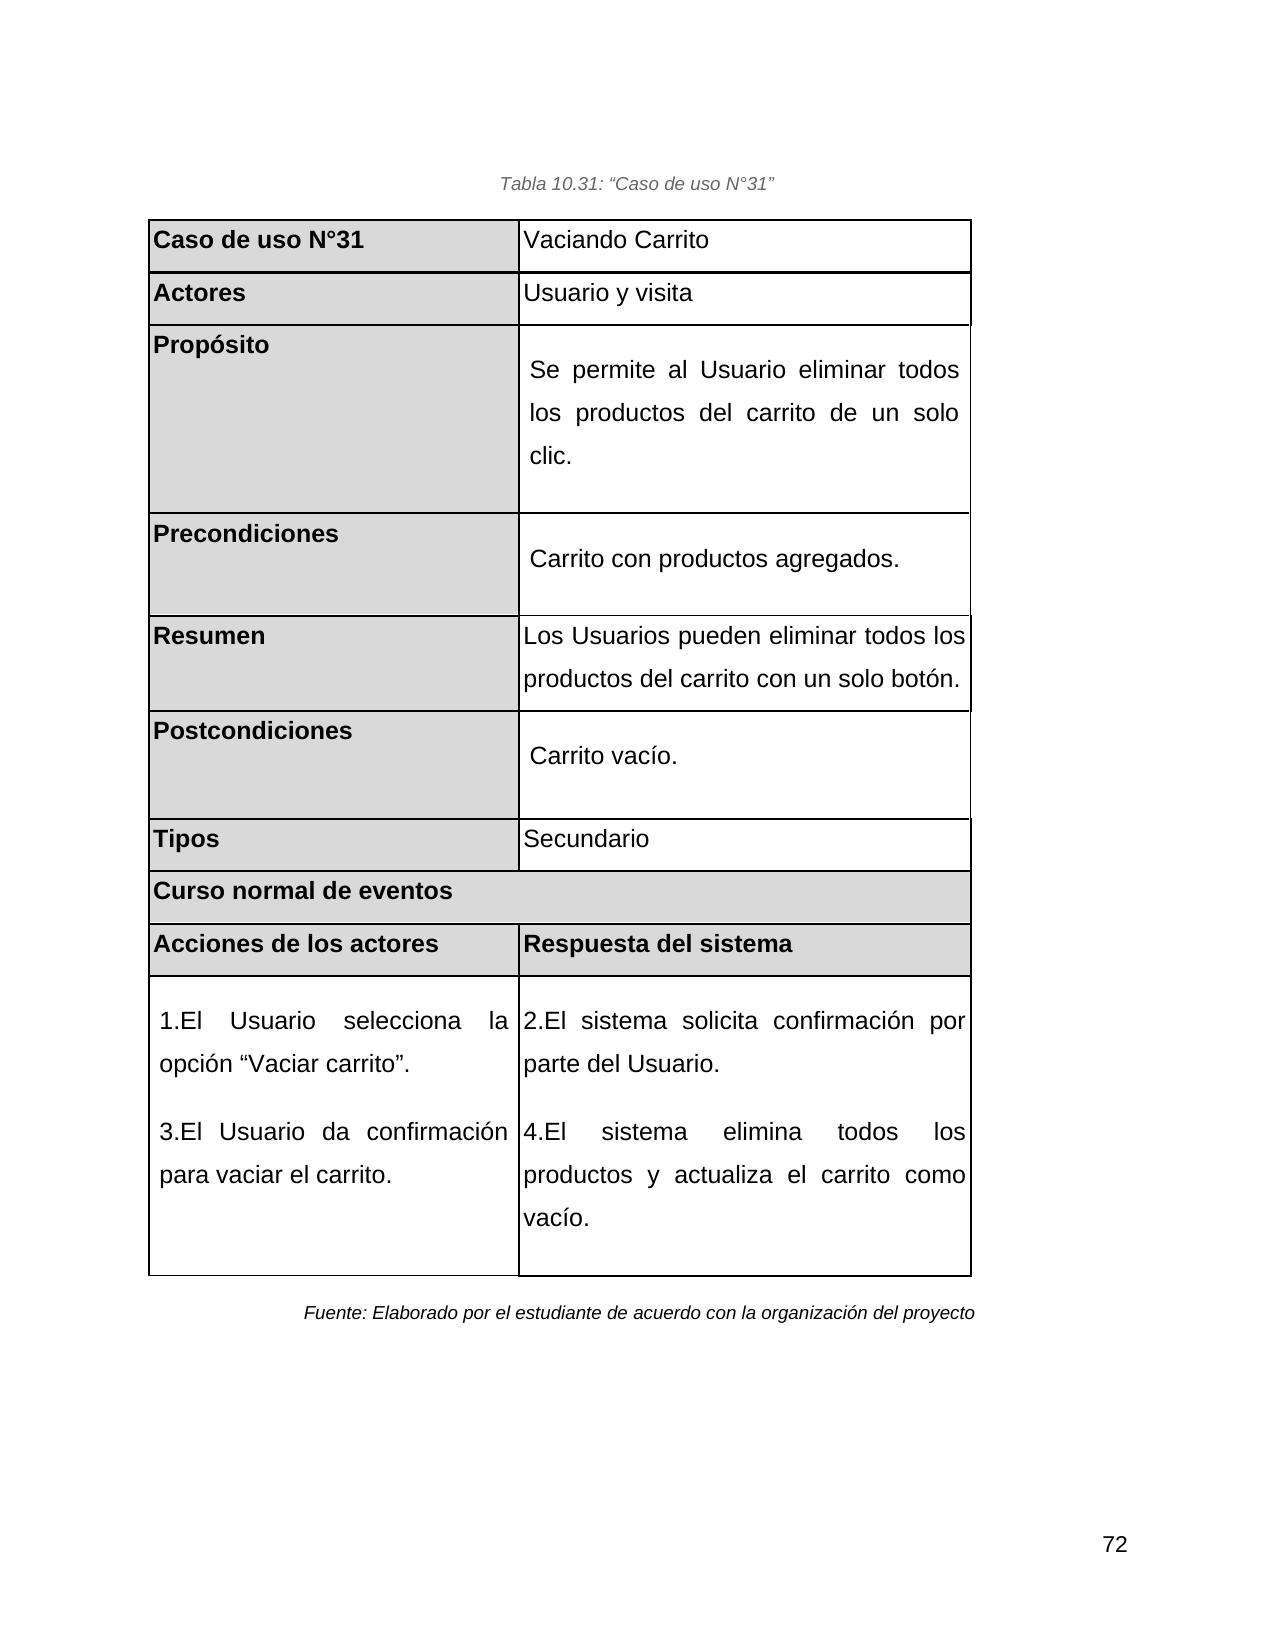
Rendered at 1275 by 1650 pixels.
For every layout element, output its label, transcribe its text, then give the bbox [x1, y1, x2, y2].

table_cell 2.El sistema solicita confirmación por parte del Usuario. 4.El sistema elimina todos los productos y actualiza el carrito como vacío. [520, 977, 970, 1274]
table_cell Secundario [520, 818, 970, 870]
table_cell Postcondiciones [150, 712, 518, 818]
table_cell Los Usuarios pueden eliminar todos los productos del carrito con un solo botón. [520, 615, 970, 710]
table_cell Resumen [150, 617, 518, 710]
table_cell Respuesta del sistema [520, 925, 970, 975]
text Fuente: Elaborado por el estudiante de acuerdo con la organización del proyecto [148, 1302, 1127, 1323]
table_cell 1.El Usuario selecciona la opción “Vaciar carrito”. 3.El Usuario da confirmación para vaciar el carrito. [150, 977, 518, 1274]
table_cell Acciones de los actores [150, 925, 518, 975]
table_cell Carrito vacío. [520, 710, 970, 818]
table_cell Actores [150, 274, 518, 324]
table_cell Curso normal de eventos [150, 872, 970, 922]
table_cell Tipos [150, 820, 518, 870]
table_cell Precondiciones [150, 514, 518, 614]
subtitle Tabla 10.31: “Caso de uso N°31” [148, 173, 1127, 194]
table_cell Se permite al Usuario eliminar todos los productos del carrito de un solo clic. [520, 324, 970, 512]
table_header Caso de uso N°31 [150, 221, 518, 271]
table_cell Carrito con productos agregados. [520, 512, 970, 614]
table_header Vaciando Carrito [520, 221, 970, 271]
table_cell Propósito [150, 326, 518, 512]
table_cell Usuario y visita [520, 274, 970, 324]
